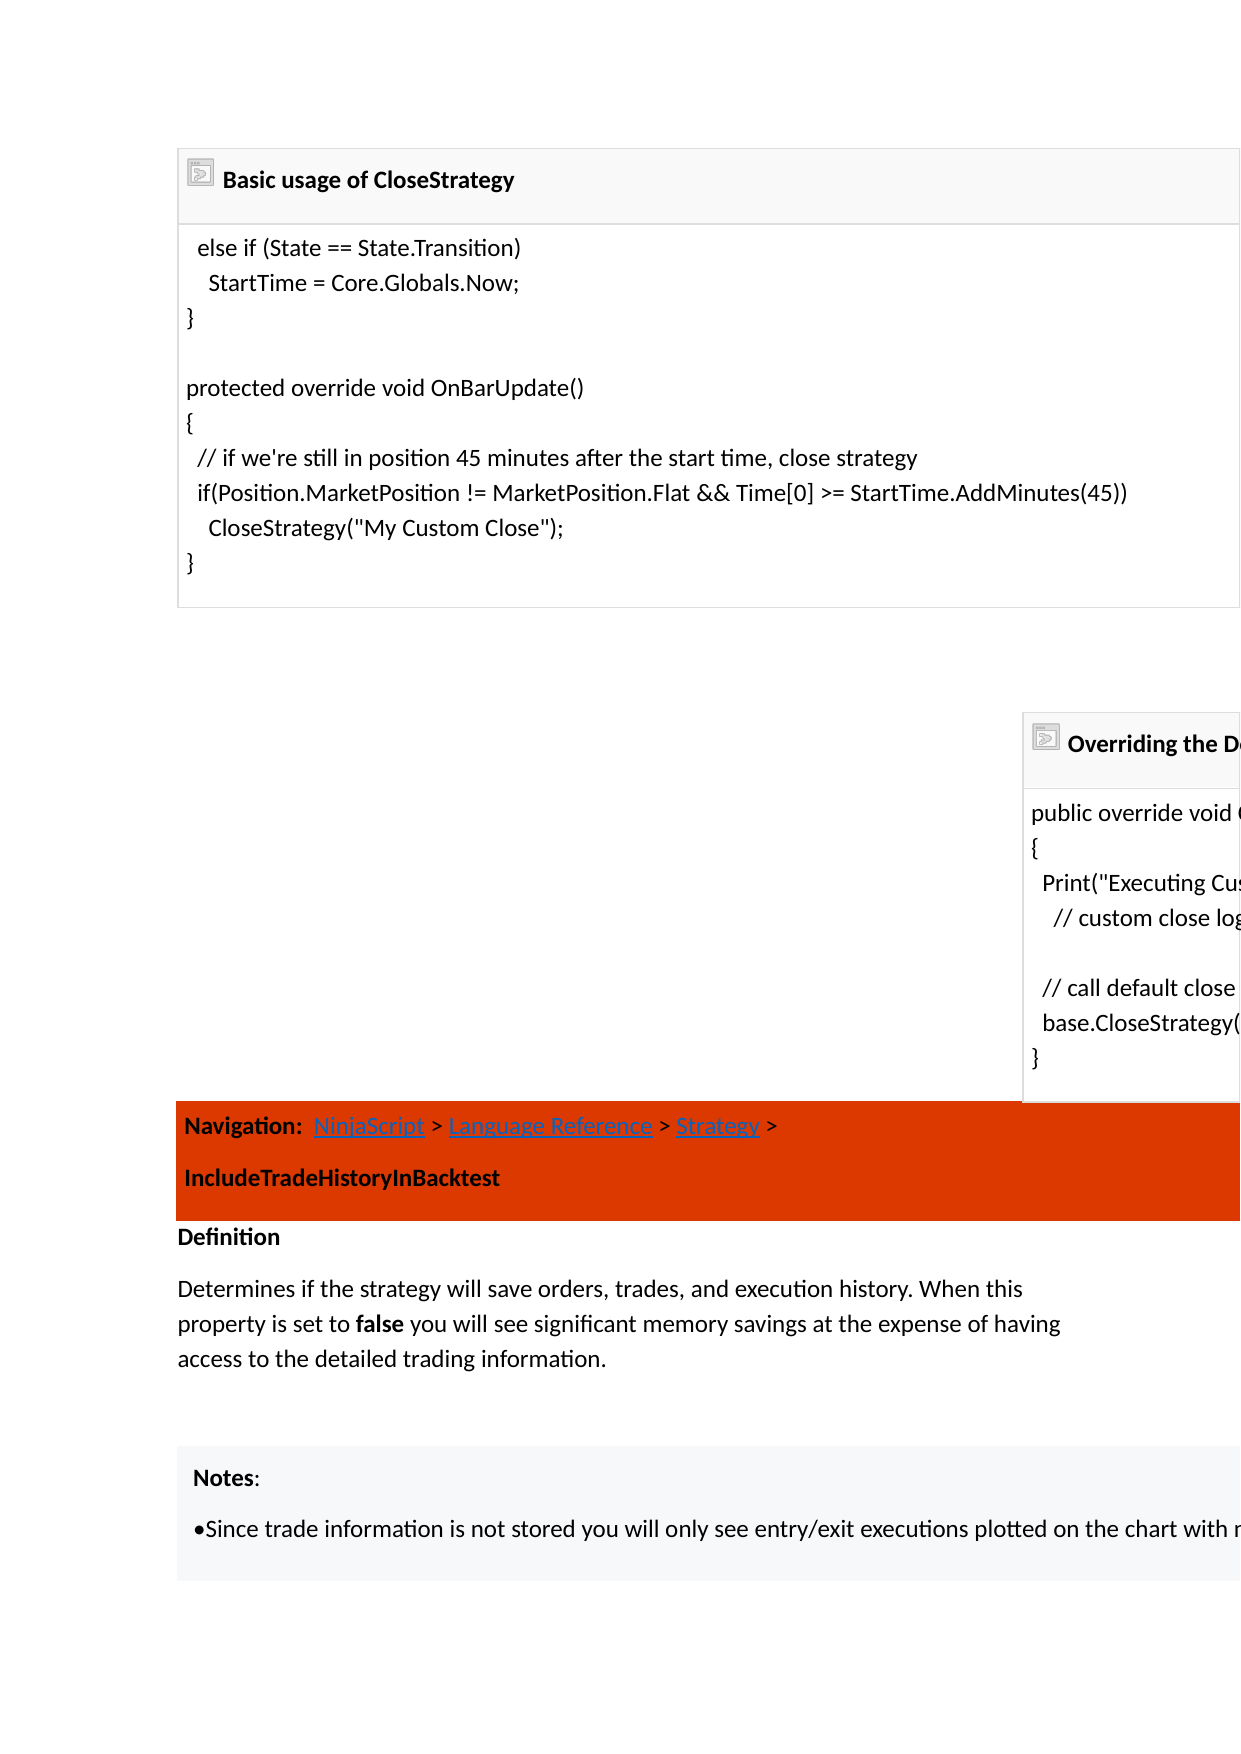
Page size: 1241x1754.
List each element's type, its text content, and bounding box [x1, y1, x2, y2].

text Definition [177, 1221, 1063, 1252]
text Determines if the strategy will save orders, trades, and execution history. When this property is set to false you will see significant memory savings at the expense of having access to the detailed trading information. [177, 1273, 1063, 1373]
table_header Basic usage of CloseStrategy [179, 149, 1239, 223]
table_header Overriding the Default CloseStrategy logic [1024, 713, 1239, 787]
table_cell public override void CloseStrategy(string signalName) { Print("Executing Custom Close Logic"); // custom close logic // call default close action base.CloseStrategy(signalName); } [1024, 789, 1239, 1101]
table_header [177, 1446, 1240, 1581]
picture [1030, 721, 1063, 753]
picture [185, 157, 217, 189]
table_cell Navigation: NinjaScript > Language Reference > Strategy > IncludeTradeHistoryInBacktest [176, 1101, 1240, 1221]
